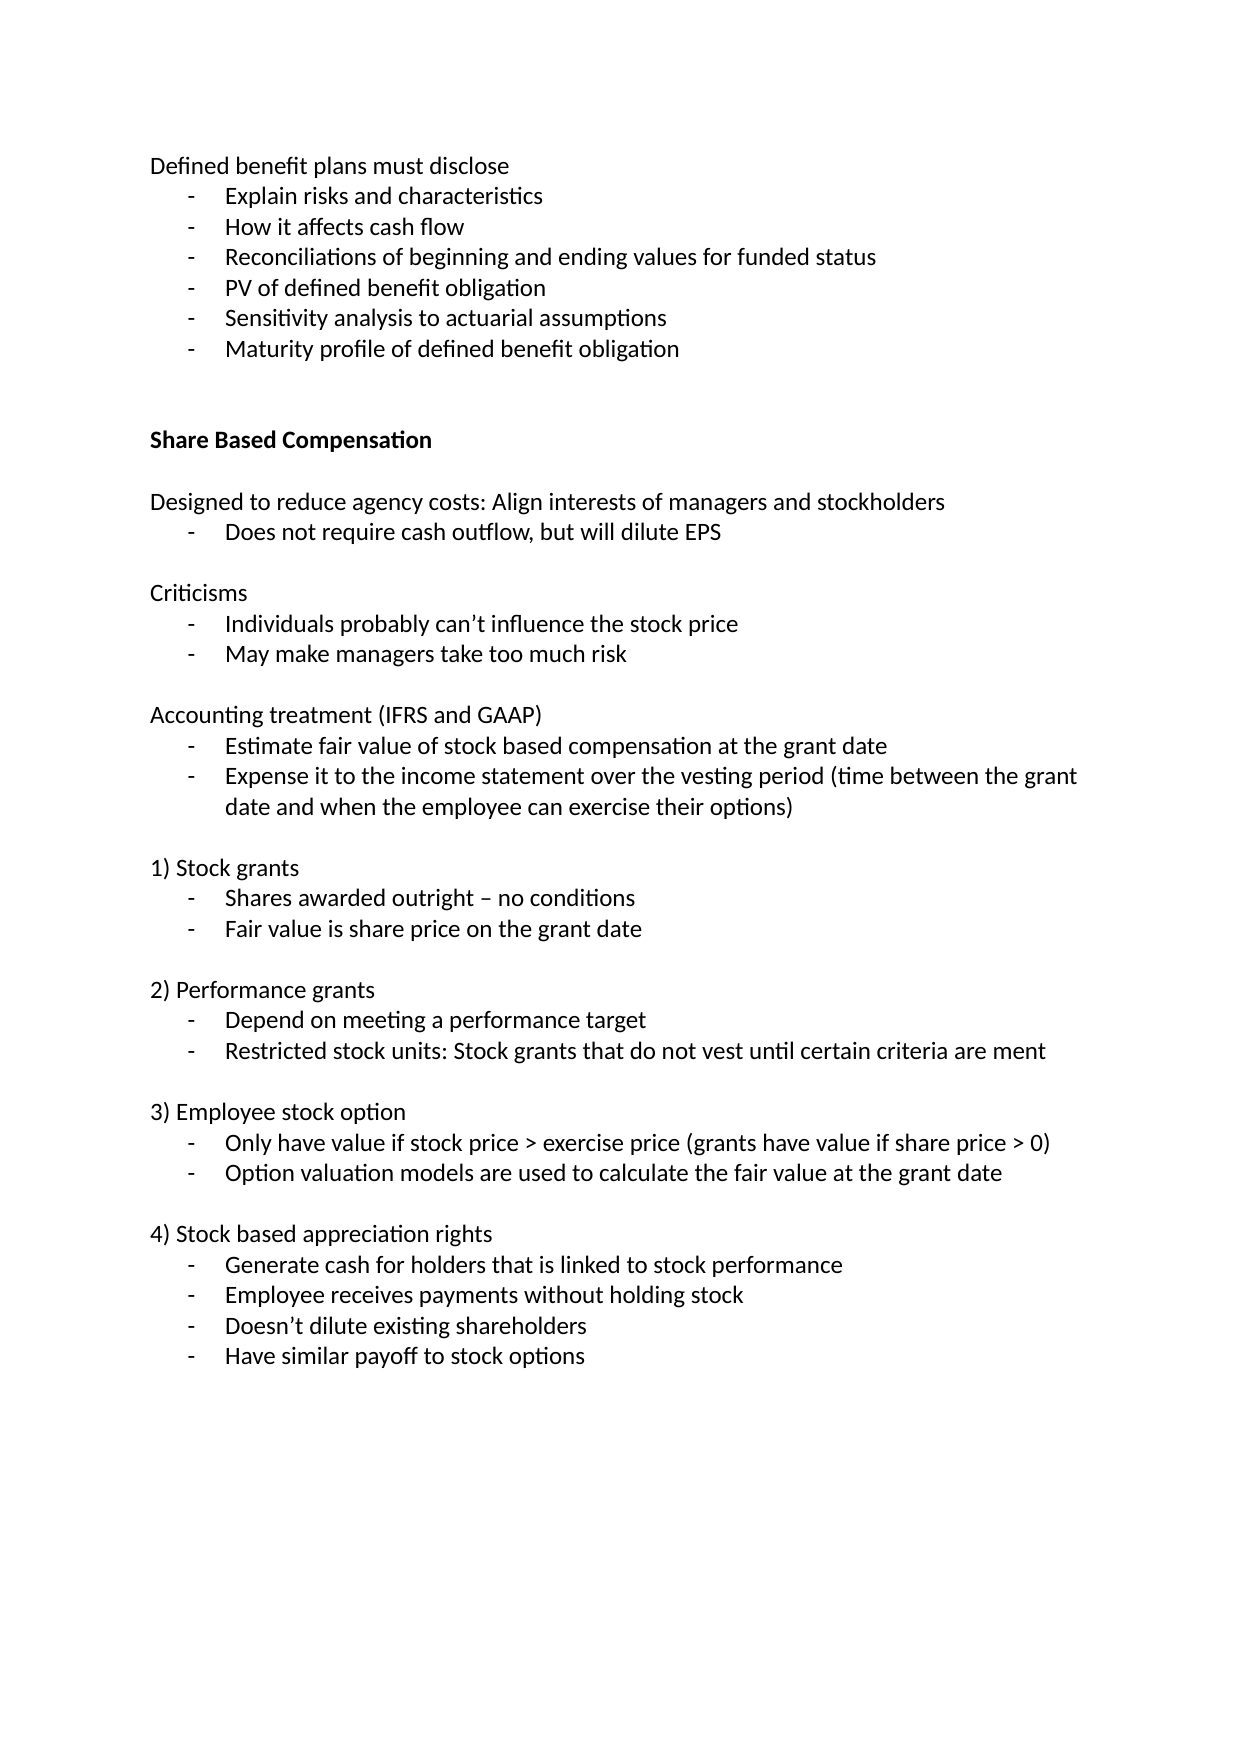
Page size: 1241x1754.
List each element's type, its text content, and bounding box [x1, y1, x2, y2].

list Fair value is share price on the grant date [187, 913, 1090, 943]
text Accounting treatment (IFRS and GAAP) [150, 699, 1090, 730]
list Generate cash for holders that is linked to stock performance [187, 1249, 1090, 1279]
text 2) Performance grants [150, 974, 1090, 1004]
list Have similar payoff to stock options [187, 1340, 1090, 1371]
list Explain risks and characteristics [187, 181, 1090, 211]
list PV of defined benefit obligation [187, 272, 1090, 303]
list Restricted stock units: Stock grants that do not vest until certain criteria are ment [187, 1035, 1090, 1066]
list Option valuation models are used to calculate the fair value at the grant date [187, 1157, 1090, 1188]
list Does not require cash outflow, but will dilute EPS [187, 516, 1090, 547]
list Individuals probably can’t influence the stock price [187, 608, 1090, 638]
list Sensitivity analysis to actuarial assumptions [187, 303, 1090, 333]
text 1) Stock grants [150, 852, 1090, 882]
list Employee receives payments without holding stock [187, 1279, 1090, 1310]
text 4) Stock based appreciation rights [150, 1218, 1090, 1249]
text Designed to reduce agency costs: Align interests of managers and stockholders [150, 486, 1090, 516]
list Doesn’t dilute existing shareholders [187, 1310, 1090, 1340]
list Expense it to the income statement over the vesting period (time between the grant date and when the employee can exercise their options) [187, 760, 1090, 821]
list Maturity profile of defined benefit obligation [187, 333, 1090, 364]
list Estimate fair value of stock based compensation at the grant date [187, 730, 1090, 760]
list Only have value if stock price > exercise price (grants have value if share price > 0) [187, 1127, 1090, 1157]
list Reconciliations of beginning and ending values for funded status [187, 242, 1090, 272]
text Criticisms [150, 577, 1090, 608]
list How it affects cash flow [187, 211, 1090, 242]
list May make managers take too much risk [187, 638, 1090, 669]
text 3) Employee stock option [150, 1096, 1090, 1127]
list Depend on meeting a performance target [187, 1004, 1090, 1035]
list Shares awarded outright – no conditions [187, 882, 1090, 913]
text Share Based Compensation [150, 425, 1090, 455]
text Defined benefit plans must disclose [150, 150, 1090, 181]
